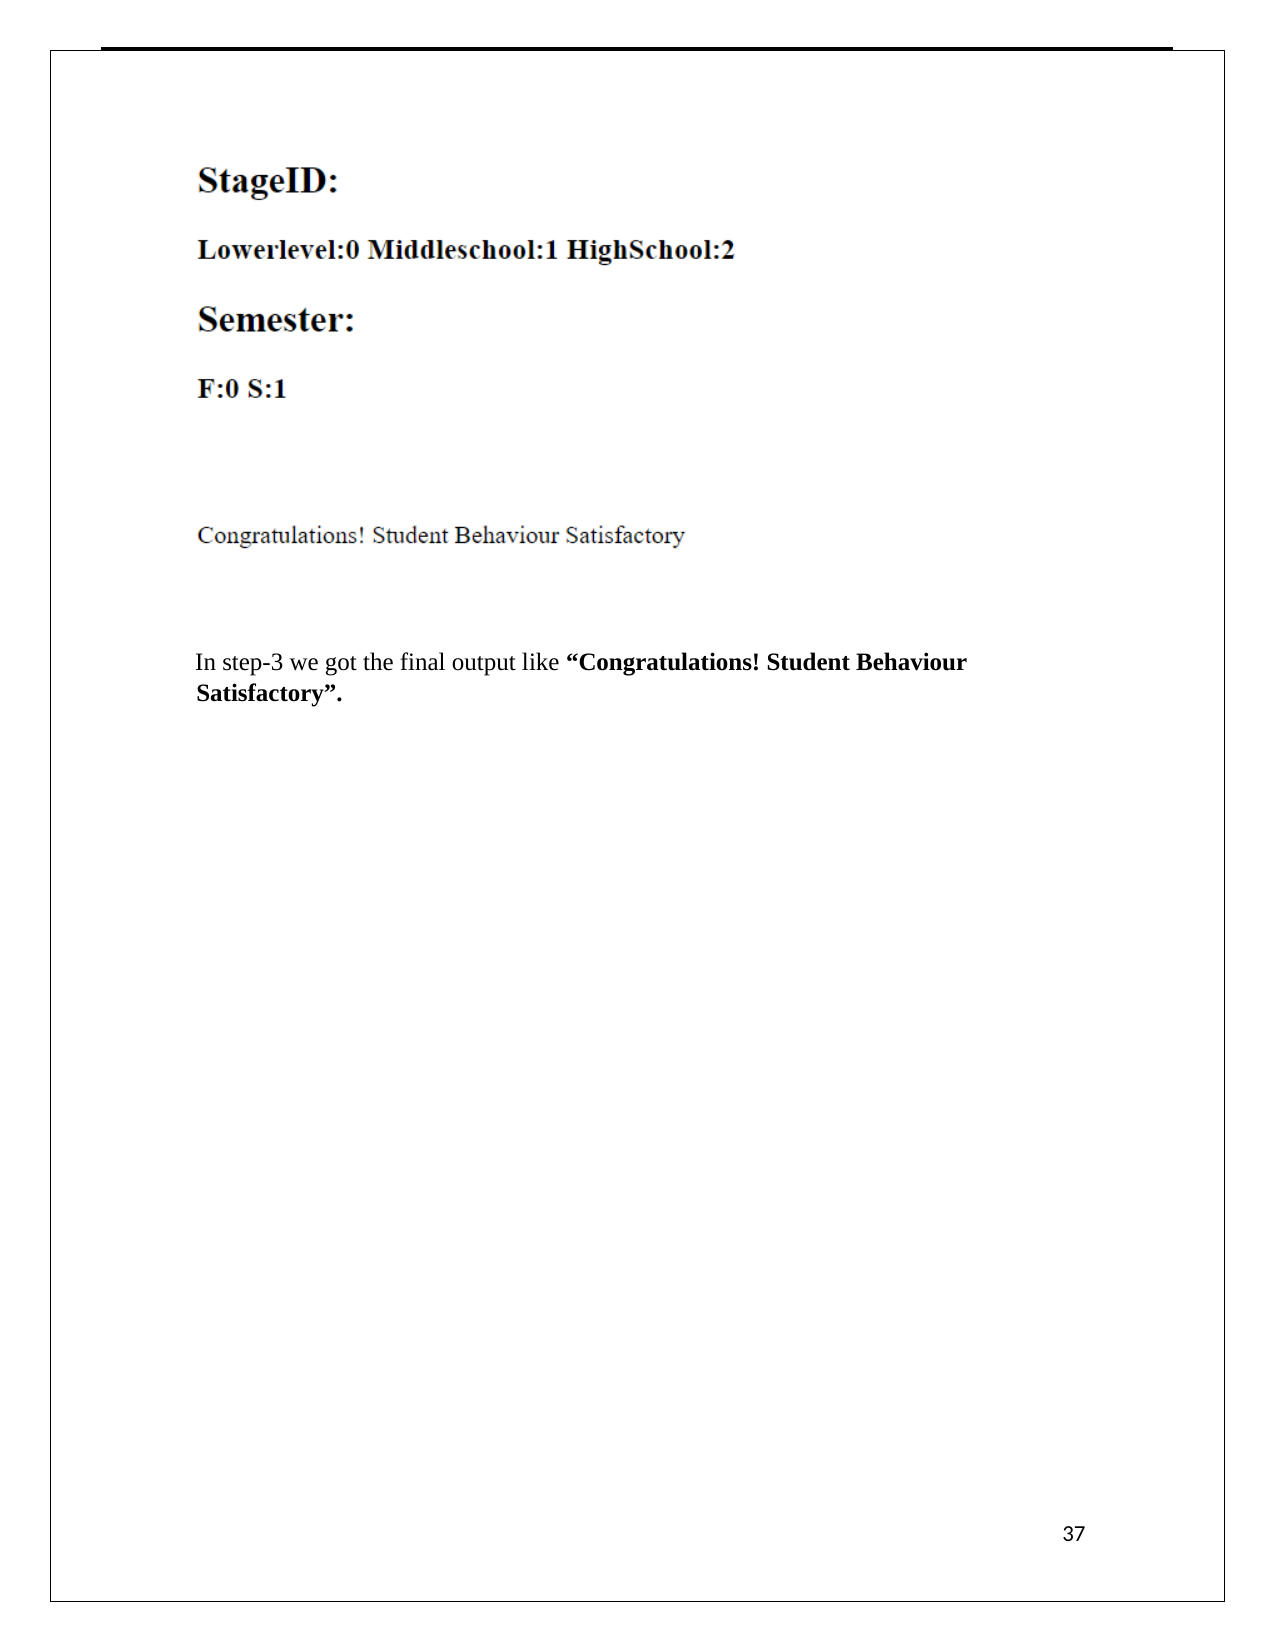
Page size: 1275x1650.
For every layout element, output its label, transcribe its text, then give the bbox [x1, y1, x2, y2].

picture [195, 140, 802, 552]
text In step-3 we got the final output like “Congratulations! Student Behaviour Satisfactory”. [195, 647, 1085, 707]
